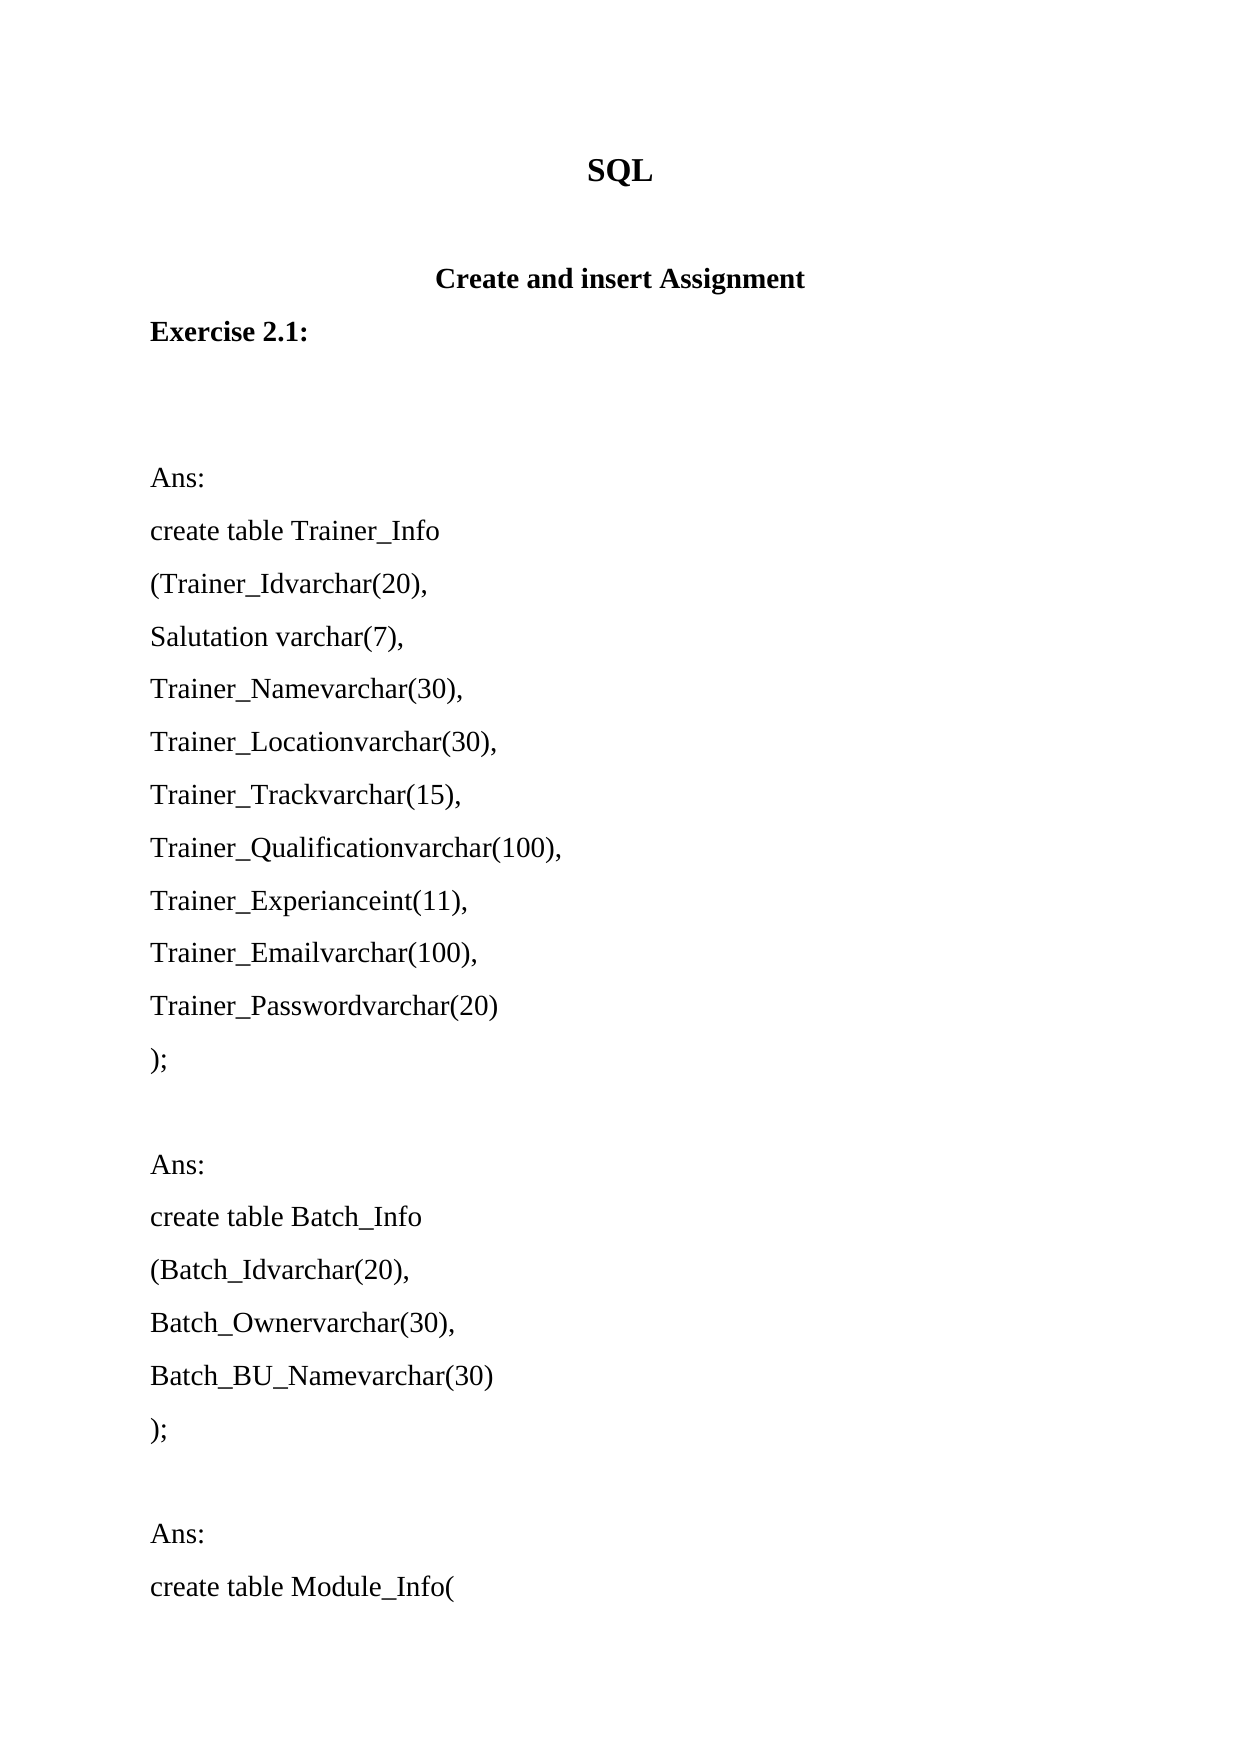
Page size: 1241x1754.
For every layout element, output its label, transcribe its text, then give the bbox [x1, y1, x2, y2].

text (Trainer_Idvarchar(20), [150, 566, 1090, 599]
text Trainer_Passwordvarchar(20) [150, 988, 1090, 1022]
text Trainer_Trackvarchar(15), [150, 777, 1090, 811]
text create table Module_Info( [150, 1569, 1090, 1603]
text Ans: [150, 1516, 1090, 1550]
text Trainer_Locationvarchar(30), [150, 724, 1090, 758]
text Batch_BU_Namevarchar(30) [150, 1358, 1090, 1392]
text Create and insert Assignment [150, 261, 1090, 294]
text ); [150, 1041, 1090, 1075]
text Ans: [150, 1147, 1090, 1180]
text Trainer_Emailvarchar(100), [150, 936, 1090, 969]
text SQL [150, 150, 1090, 188]
text create table Trainer_Info [150, 513, 1090, 547]
text Batch_Ownervarchar(30), [150, 1305, 1090, 1339]
text Salutation varchar(7), [150, 619, 1090, 652]
text ); [150, 1411, 1090, 1444]
text create table Batch_Info [150, 1199, 1090, 1233]
text Exercise 2.1: [150, 314, 1090, 347]
text Ans: [150, 460, 1090, 494]
text Trainer_Namevarchar(30), [150, 671, 1090, 705]
text Trainer_Experianceint(11), [150, 883, 1090, 916]
text (Batch_Idvarchar(20), [150, 1252, 1090, 1286]
text Trainer_Qualificationvarchar(100), [150, 830, 1090, 863]
